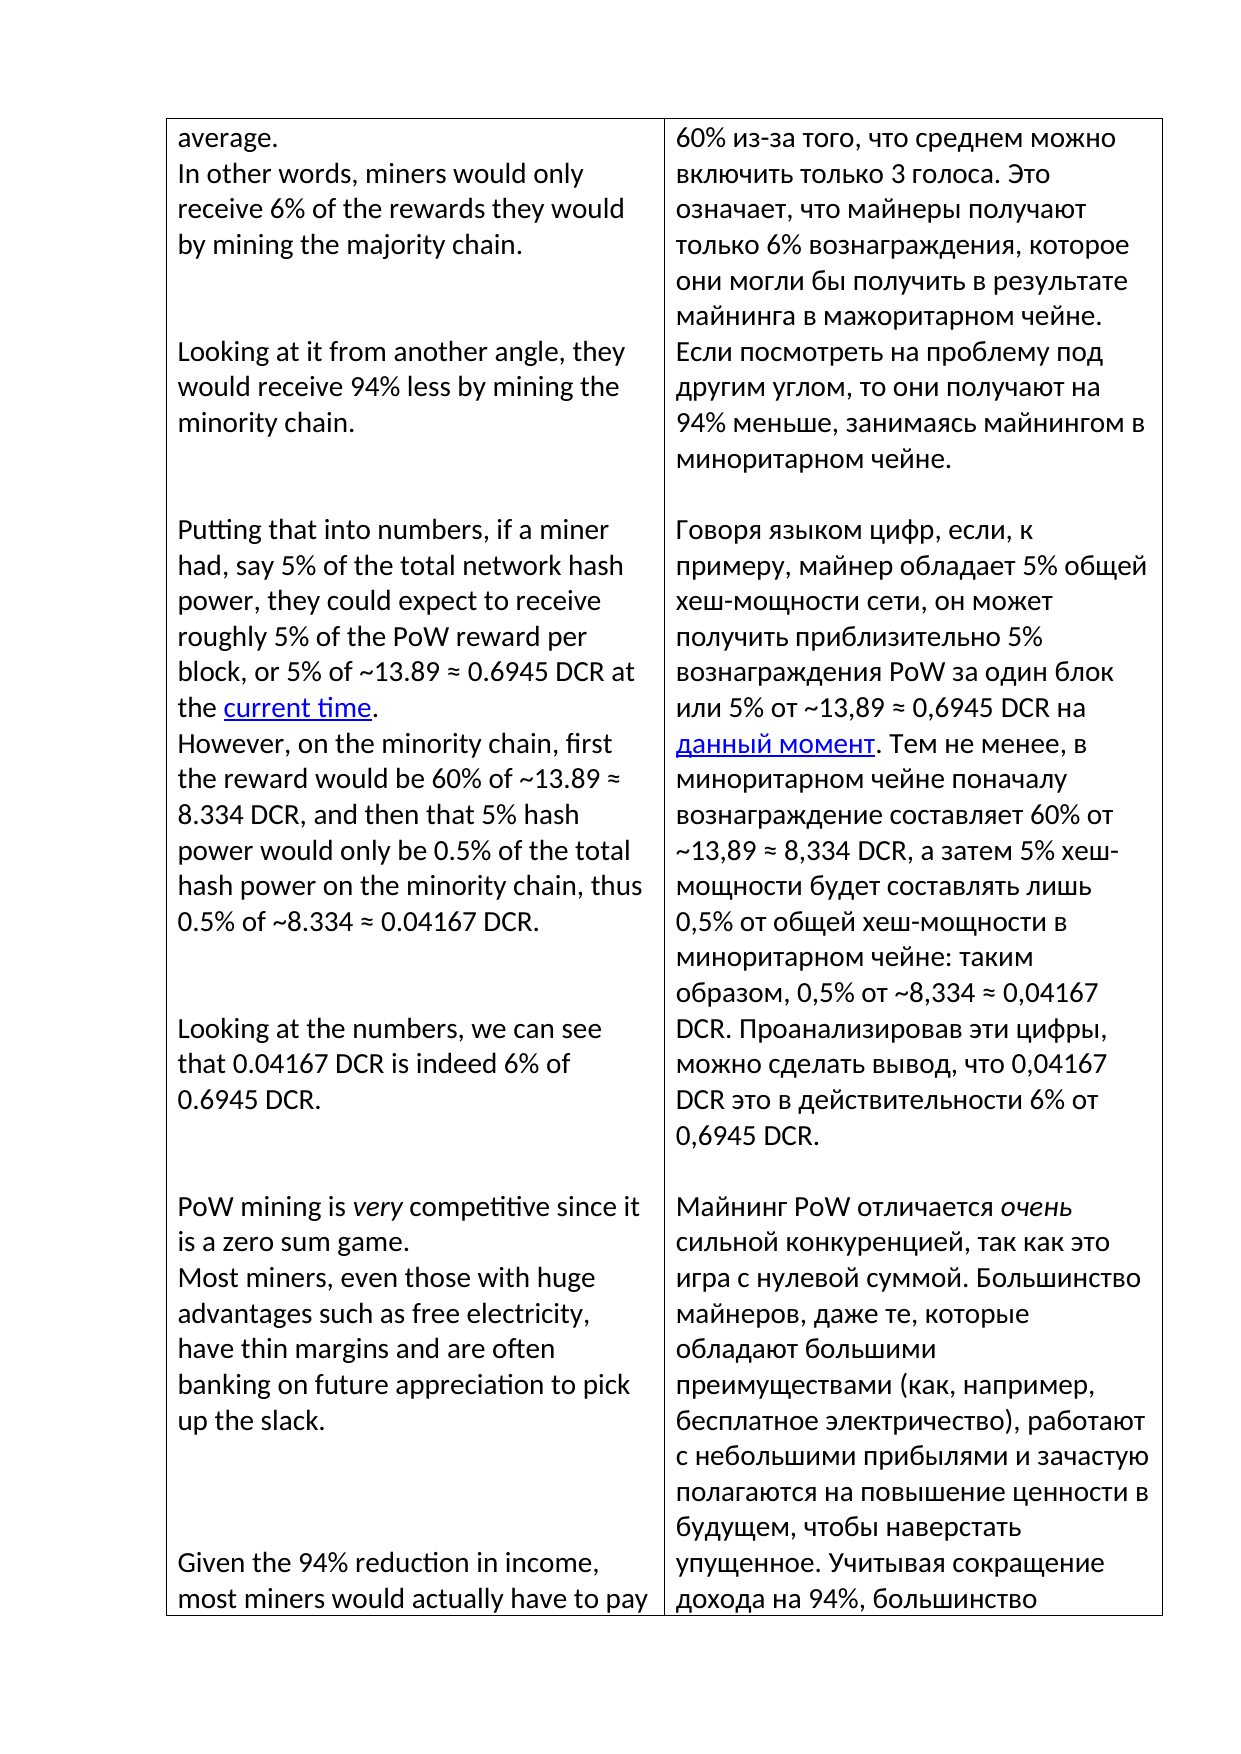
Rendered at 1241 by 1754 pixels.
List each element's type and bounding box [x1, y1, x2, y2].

table_cell [167, 119, 664, 1615]
table_cell [665, 119, 1162, 1615]
